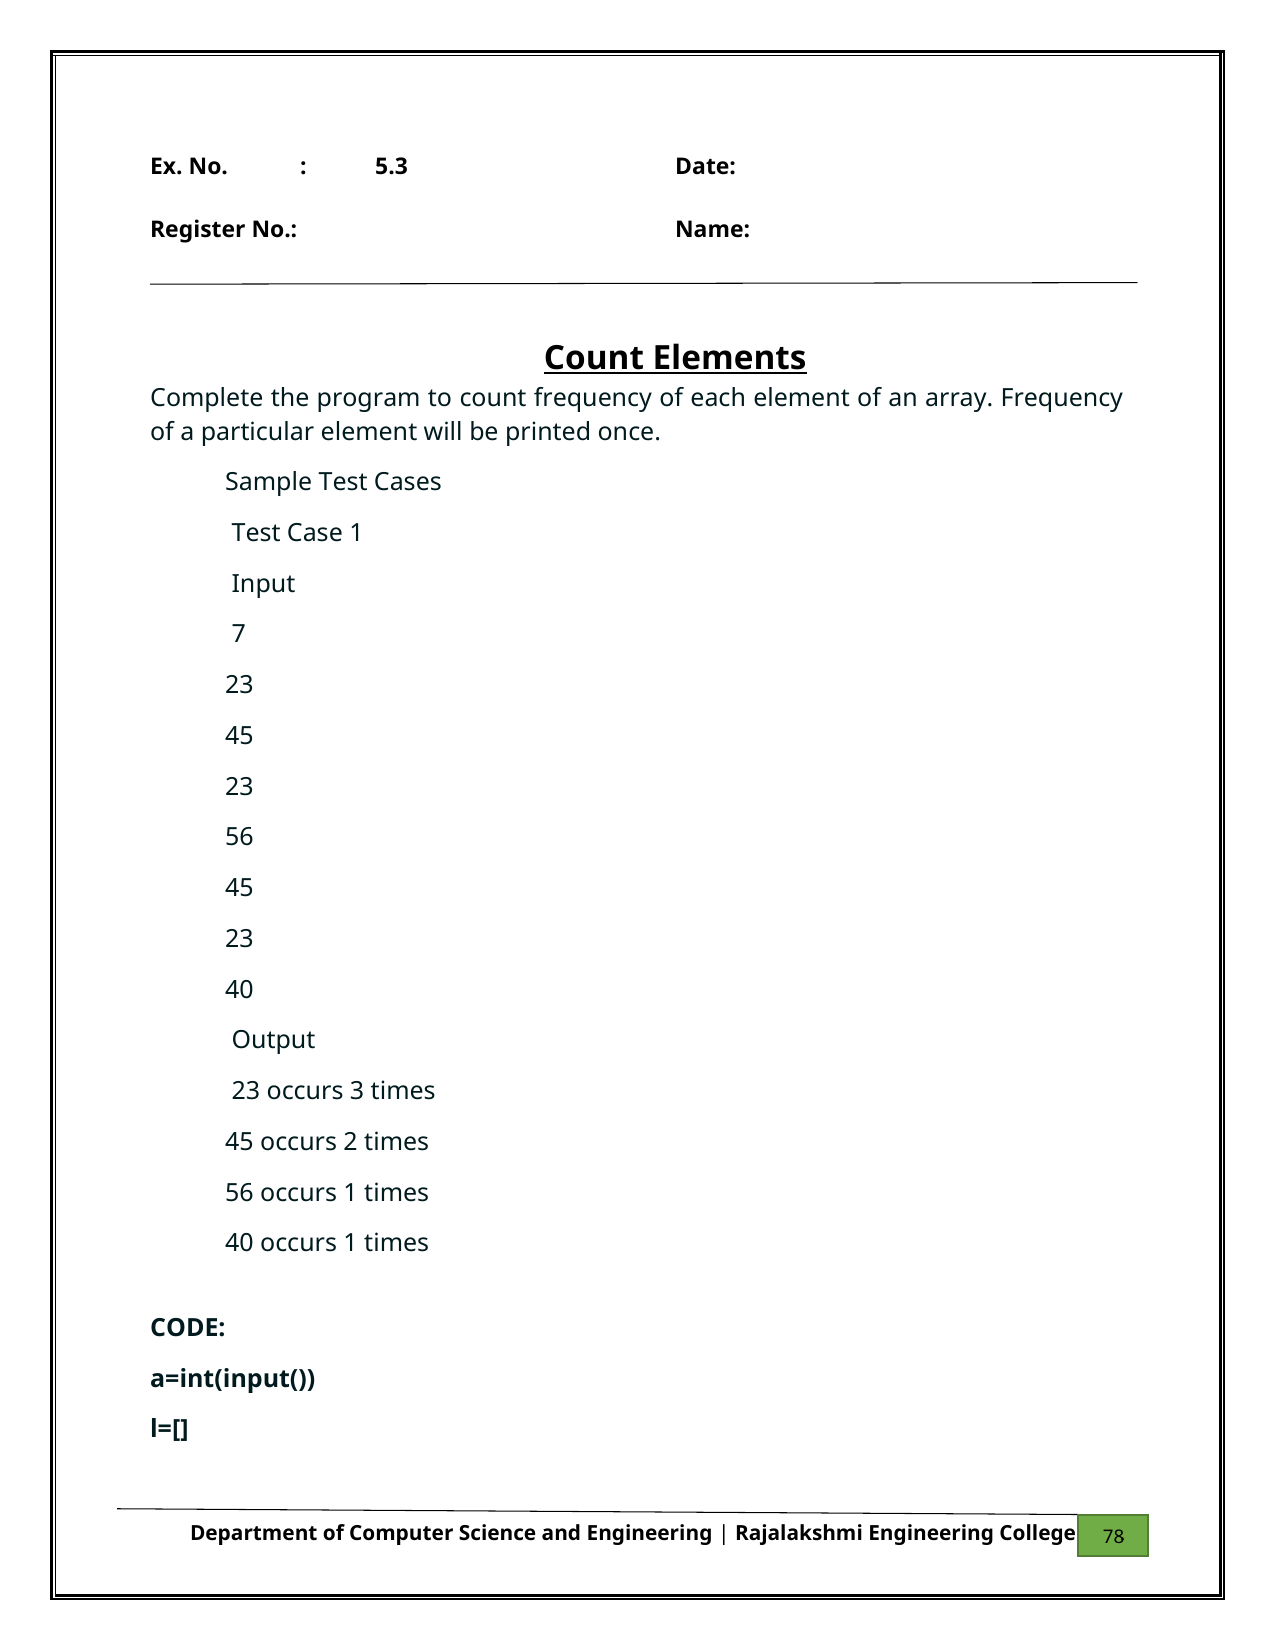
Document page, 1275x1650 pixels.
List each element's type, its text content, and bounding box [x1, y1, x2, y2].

text 23 [225, 921, 1125, 954]
text Input [225, 565, 1125, 599]
text Register No.: Name: [150, 213, 1125, 244]
text Ex. No. : 5.3 Date: [150, 150, 1125, 181]
text 23 [225, 667, 1125, 701]
text 40 [225, 971, 1125, 1005]
text l=[] [150, 1411, 1125, 1445]
list Count Elements [225, 334, 1125, 379]
text 23 [225, 768, 1125, 802]
text Test Case 1 [225, 515, 1125, 549]
text a=int(input()) [150, 1360, 1125, 1394]
list 40 occurs 1 times [225, 1225, 1125, 1259]
text 56 [225, 819, 1125, 853]
text 23 occurs 3 times [225, 1073, 1125, 1107]
text Sample Test Cases [225, 464, 1125, 498]
text Output [225, 1022, 1125, 1056]
text 45 occurs 2 times [225, 1123, 1125, 1157]
text CODE: [150, 1310, 1125, 1344]
text 7 [225, 616, 1125, 650]
text 45 [225, 718, 1125, 752]
text 45 [225, 870, 1125, 904]
text 56 occurs 1 times [225, 1174, 1125, 1208]
text Complete the program to count frequency of each element of an array. Frequency of a particular element will be printed once. [150, 379, 1125, 447]
